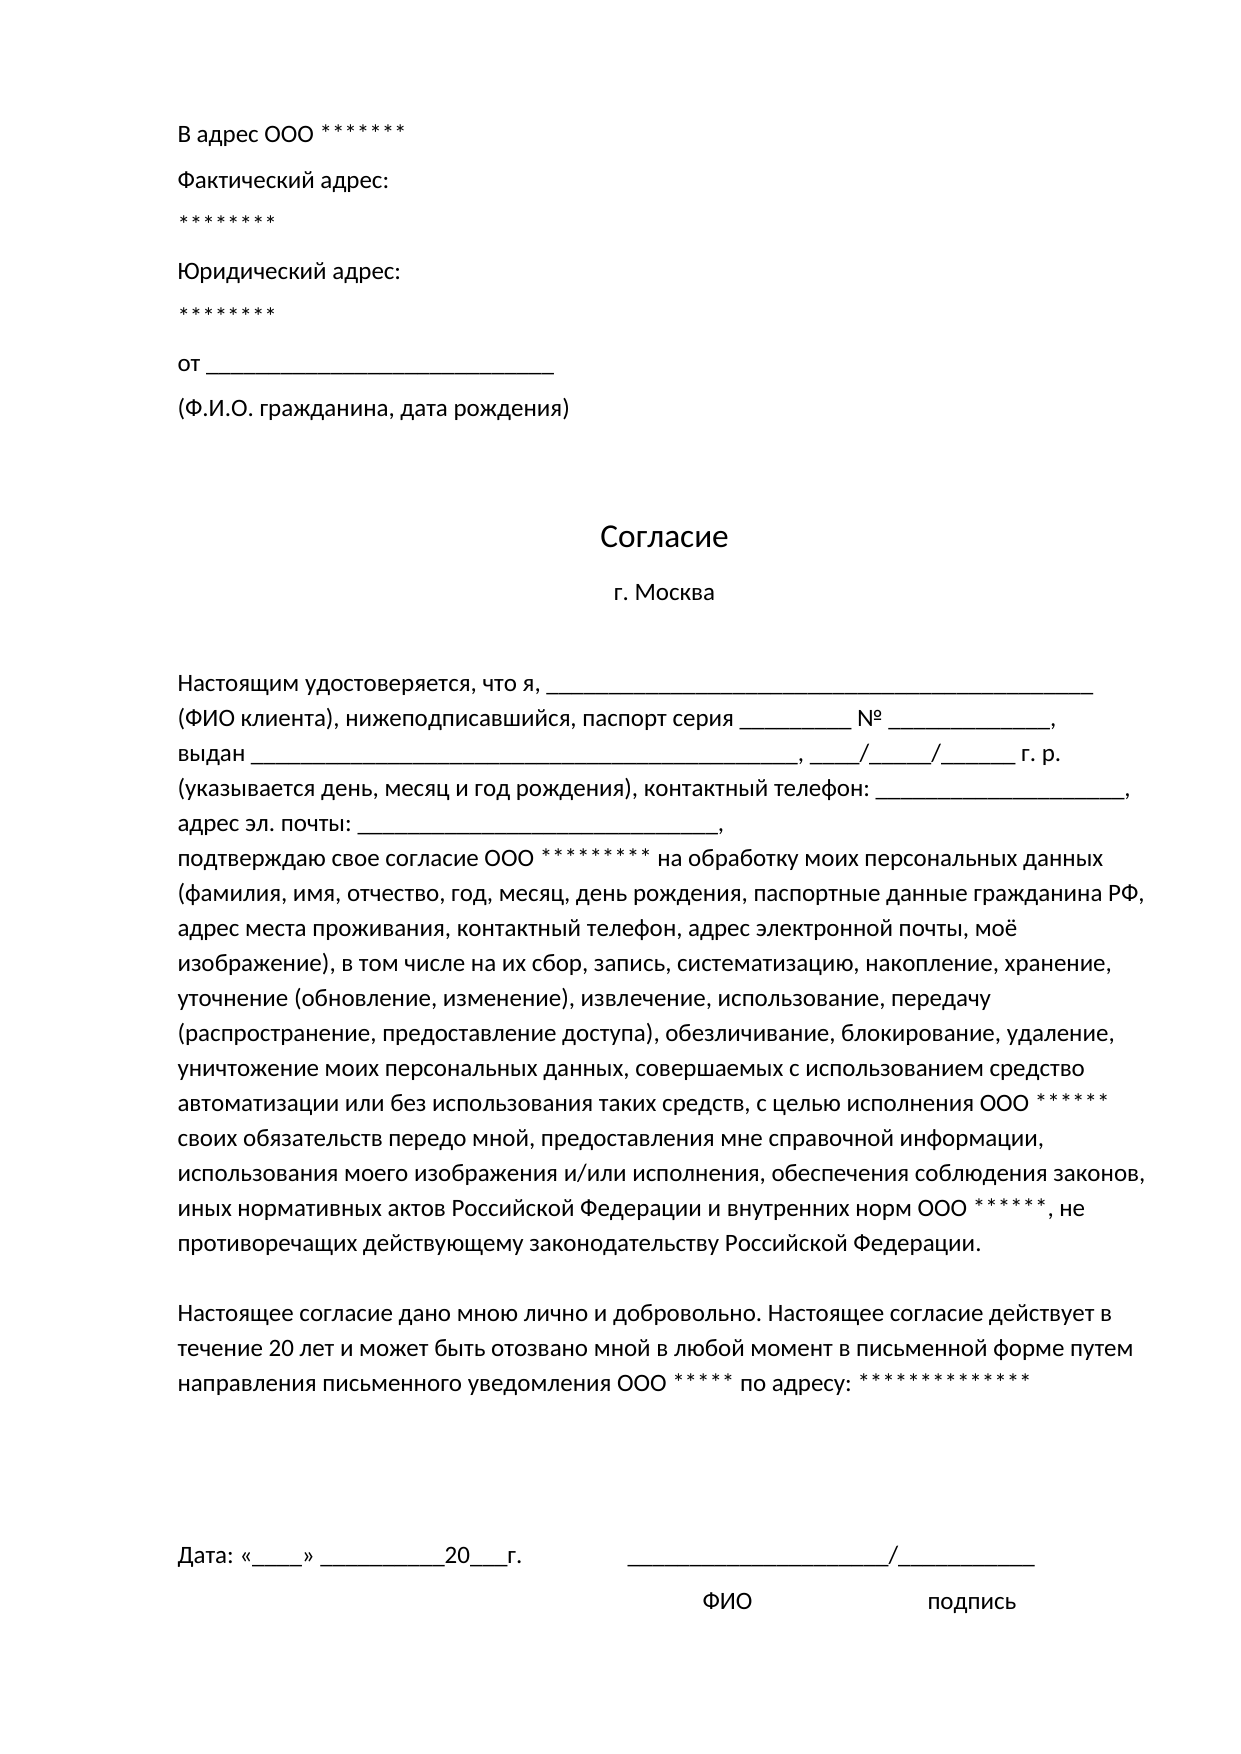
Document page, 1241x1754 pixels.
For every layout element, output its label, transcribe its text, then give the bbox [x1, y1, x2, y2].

text г. Москва [177, 576, 1152, 606]
text Дата: «____» __________20___г. _____________________/___________ [177, 1539, 1152, 1570]
text (Ф.И.О. гражданина, дата рождения) [177, 392, 1152, 423]
text Настоящее согласие дано мною лично и добровольно. Настоящее согласие действует в течение 20 лет и может быть отозвано мной в любой момент в письменной форме путем направления письменного уведомления ООО ***** по адресу: ************** [177, 1297, 1152, 1398]
text ФИО подпись [177, 1585, 1152, 1616]
text В адрес ООО ******* [177, 118, 1152, 149]
text Фактический адрес: [177, 164, 1152, 194]
text выдан ____________________________________________, ____/_____/______ г. р. (указывается день, месяц и год рождения), контактный телефон: ____________________, адрес эл. почты: _____________________________, [177, 737, 1152, 838]
text ******** [177, 301, 1152, 332]
text Настоящим удостоверяется, что я, ____________________________________________ (ФИО клиента), нижеподписавшийся, паспорт серия _________ № _____________, [177, 667, 1152, 733]
text от ____________________________ [177, 347, 1152, 377]
text Согласие [177, 514, 1152, 555]
text Юридический адрес: [177, 255, 1152, 286]
text ******** [177, 209, 1152, 240]
text подтверждаю свое согласие ООО ********* на обработку моих персональных данных (фамилия, имя, отчество, год, месяц, день рождения, паспортные данные гражданина РФ, адрес места проживания, контактный телефон, адрес электронной почты, моё изображение), в том числе на их сбор, запись, систематизацию, накопление, хранение, уточнение (обновление, изменение), извлечение, использование, передачу (распространение, предоставление доступа), обезличивание, блокирование, удаление, уничтожение моих персональных данных, совершаемых с использованием средство автоматизации или без использования таких средств, с целью исполнения ООО ****** своих обязательств передо мной, предоставления мне справочной информации, использования моего изображения и/или исполнения, обеспечения соблюдения законов, иных нормативных актов Российской Федерации и внутренних норм ООО ******, не противоречащих действующему законодательству Российской Федерации. [177, 842, 1152, 1258]
